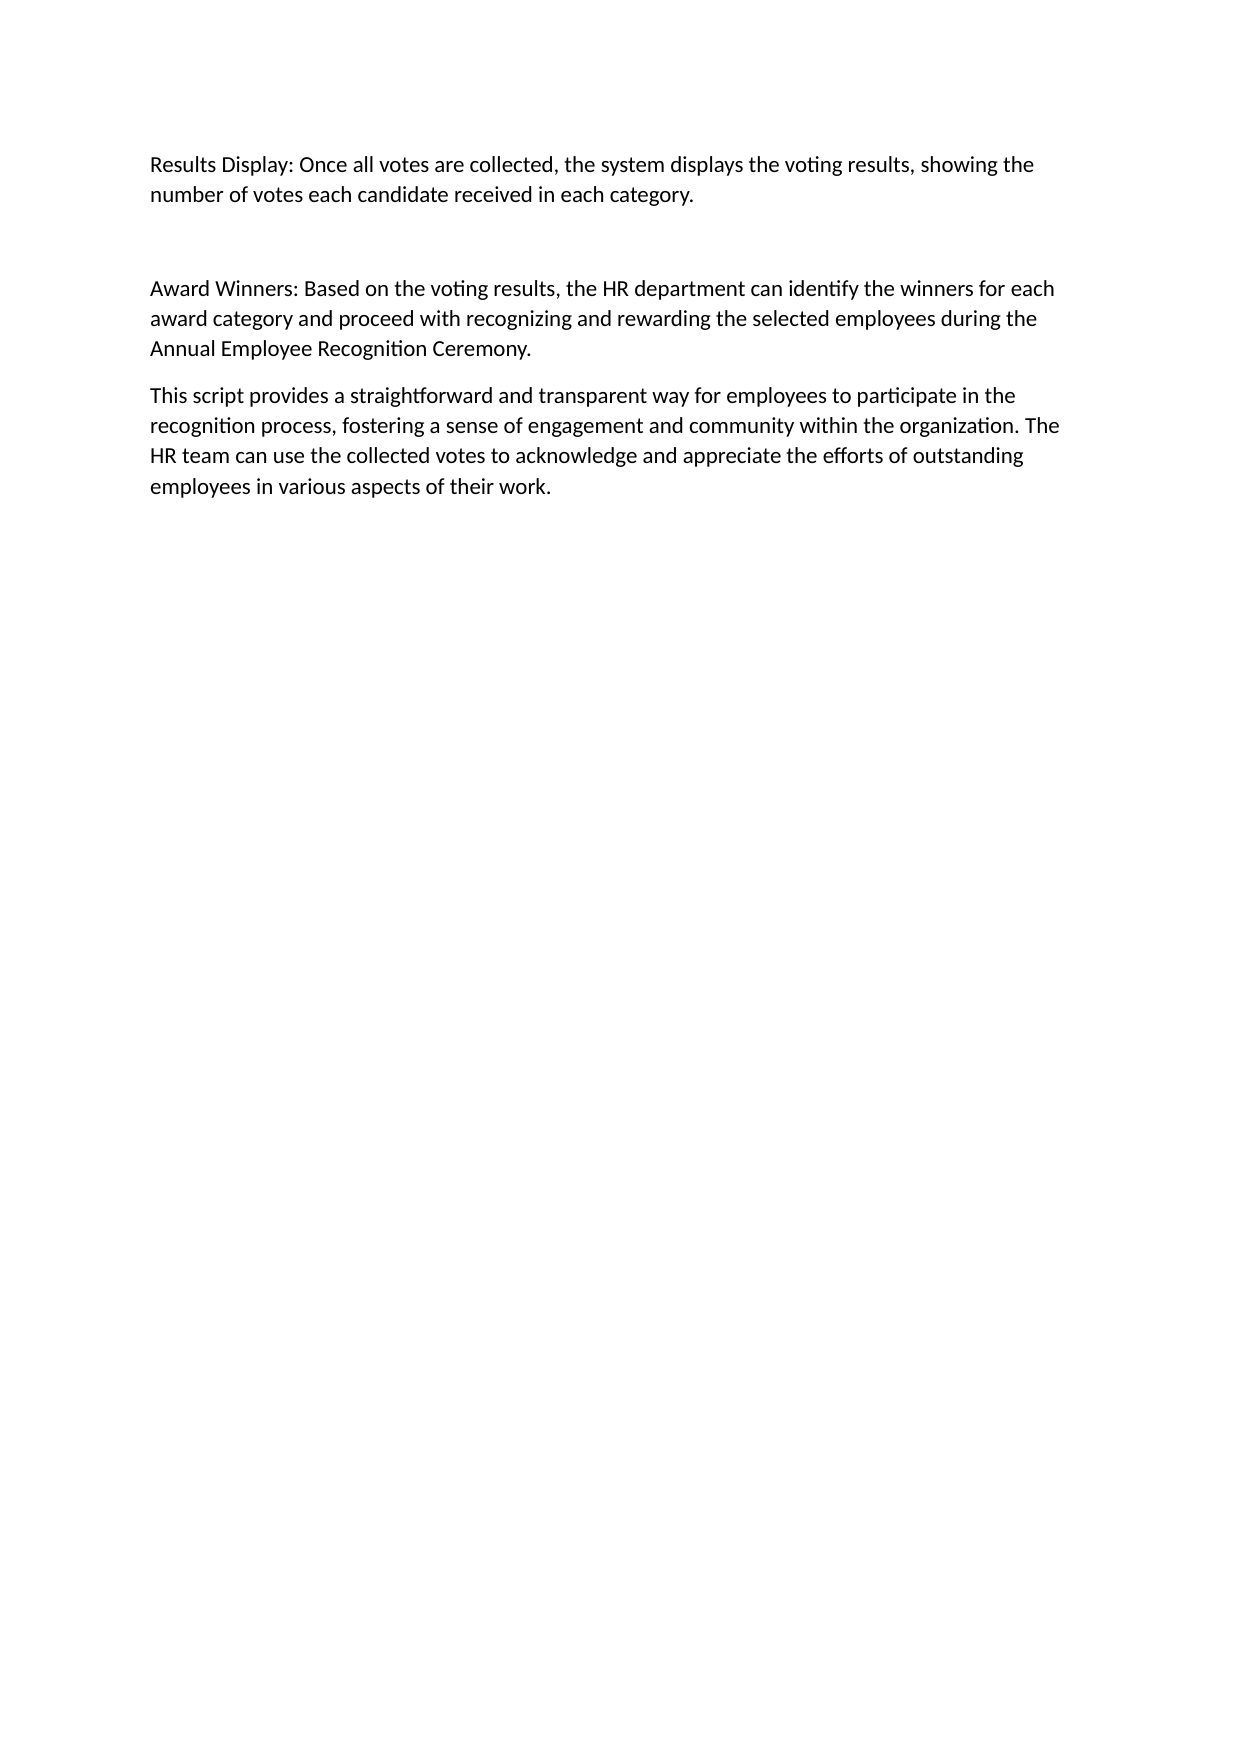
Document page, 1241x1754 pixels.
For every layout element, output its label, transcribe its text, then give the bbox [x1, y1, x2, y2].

text Results Display: Once all votes are collected, the system displays the voting results, showing the number of votes each candidate received in each category. [150, 150, 1090, 208]
text This script provides a straightforward and transparent way for employees to participate in the recognition process, fostering a sense of engagement and community within the organization. The HR team can use the collected votes to acknowledge and appreciate the efforts of outstanding employees in various aspects of their work. [150, 381, 1090, 500]
text Award Winners: Based on the voting results, the HR department can identify the winners for each award category and proceed with recognizing and rewarding the selected employees during the Annual Employee Recognition Ceremony. [150, 274, 1090, 362]
